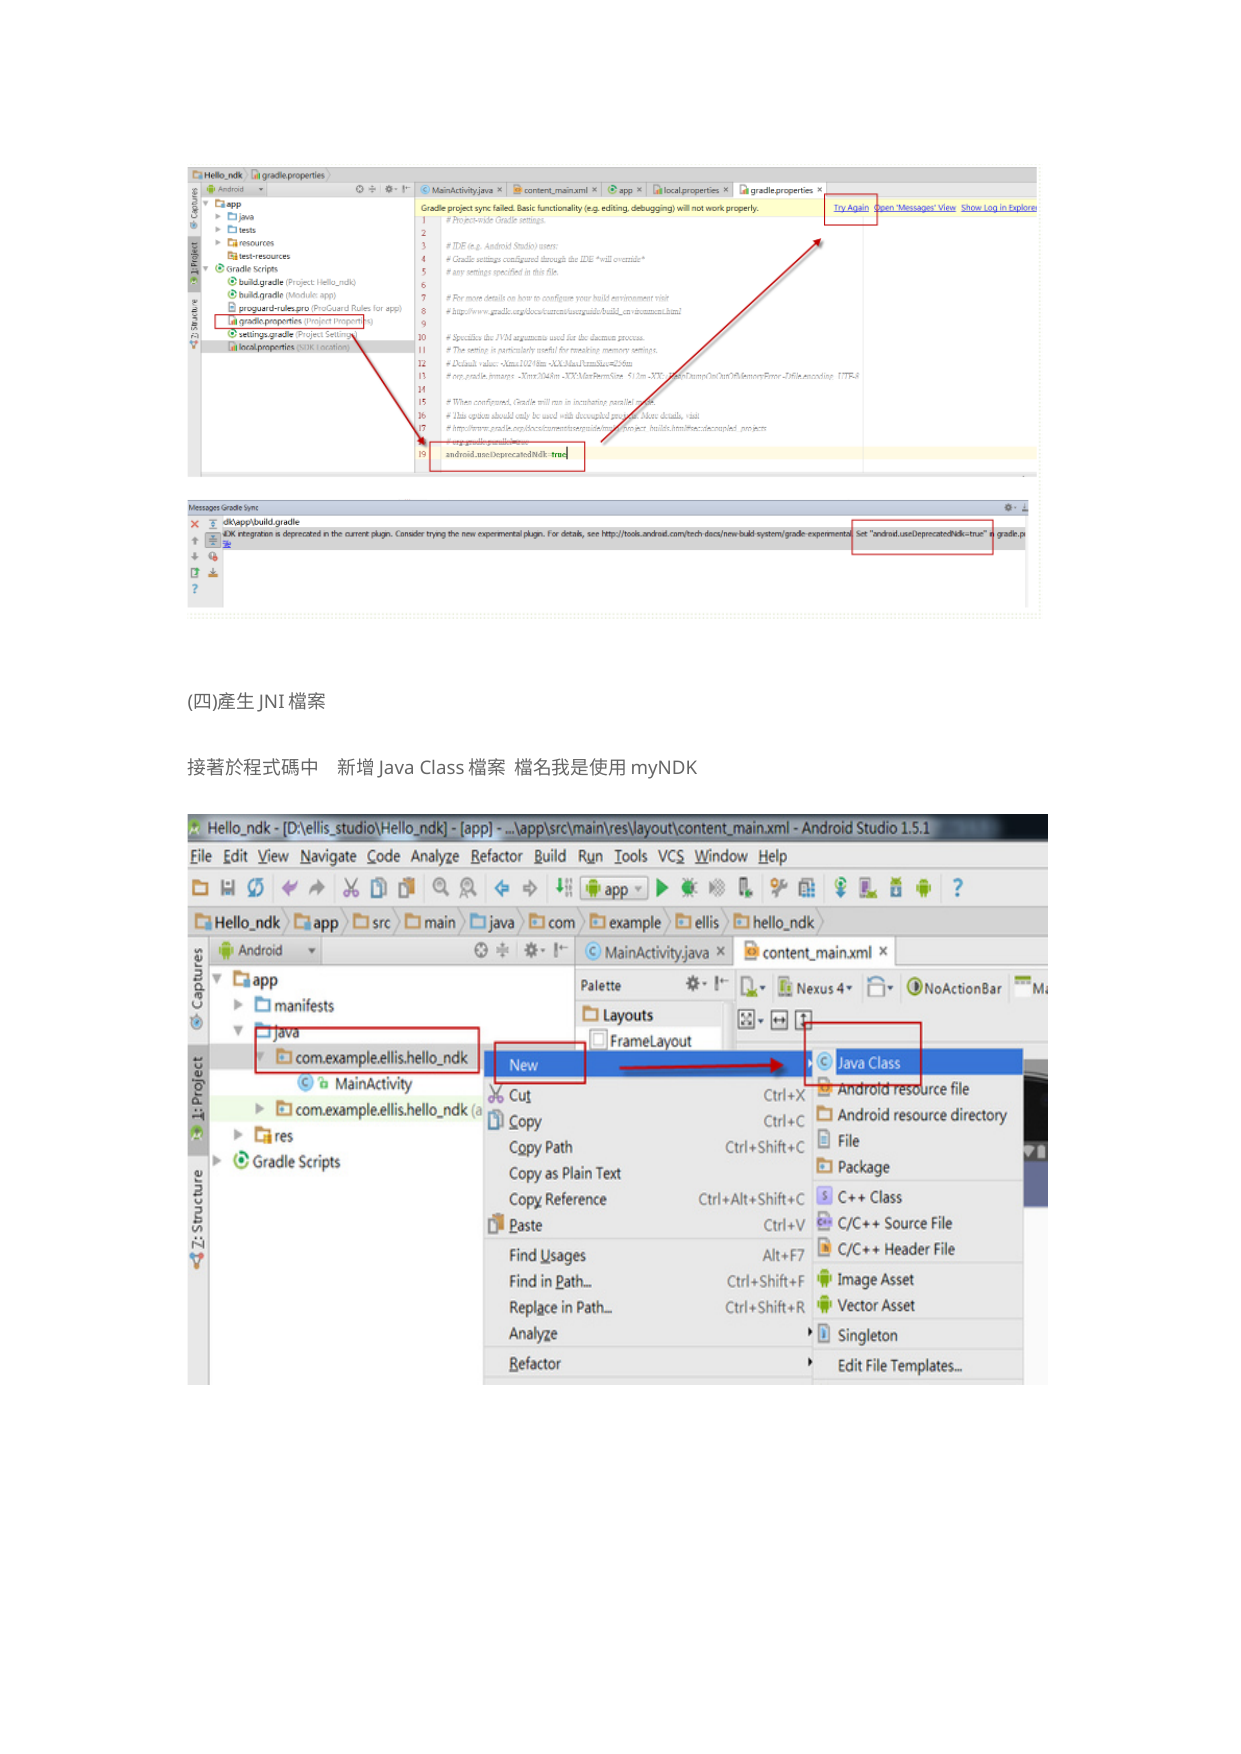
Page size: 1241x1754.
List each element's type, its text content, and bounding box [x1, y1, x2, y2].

text 接著於程式碼中 新增Java Class檔案 檔名我是使用myNDK [187, 748, 1053, 785]
picture [187, 814, 1048, 1385]
text (四)產生JNI檔案 [187, 681, 1053, 719]
